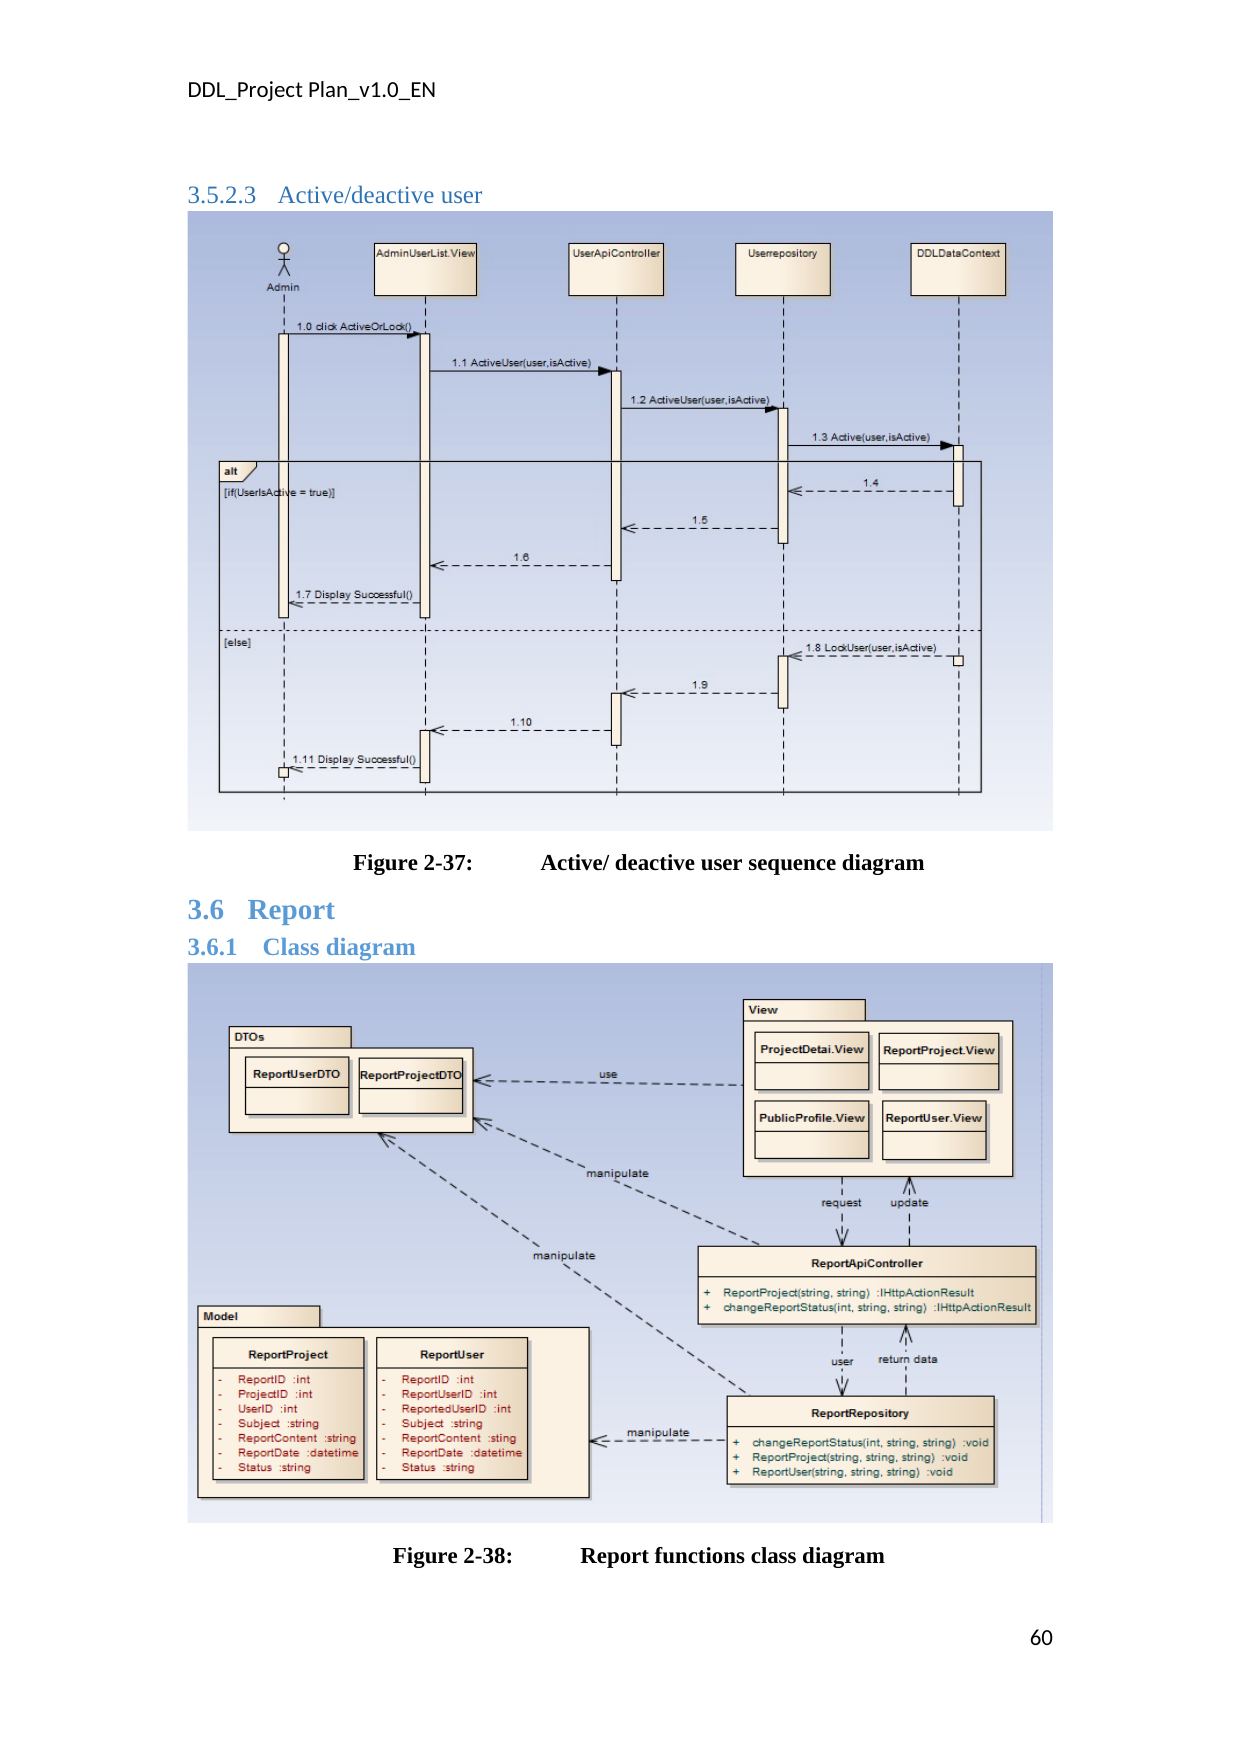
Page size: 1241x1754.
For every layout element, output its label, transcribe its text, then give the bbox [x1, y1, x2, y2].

text Report functions class diagram [225, 1542, 1053, 1568]
text Active/ deactive user sequence diagram [225, 849, 1053, 876]
subtitle Class diagram [187, 932, 1053, 961]
picture [187, 963, 1053, 1523]
subtitle Active/deactive user [187, 180, 1053, 209]
subtitle Report [187, 892, 1053, 926]
picture [187, 211, 1053, 831]
